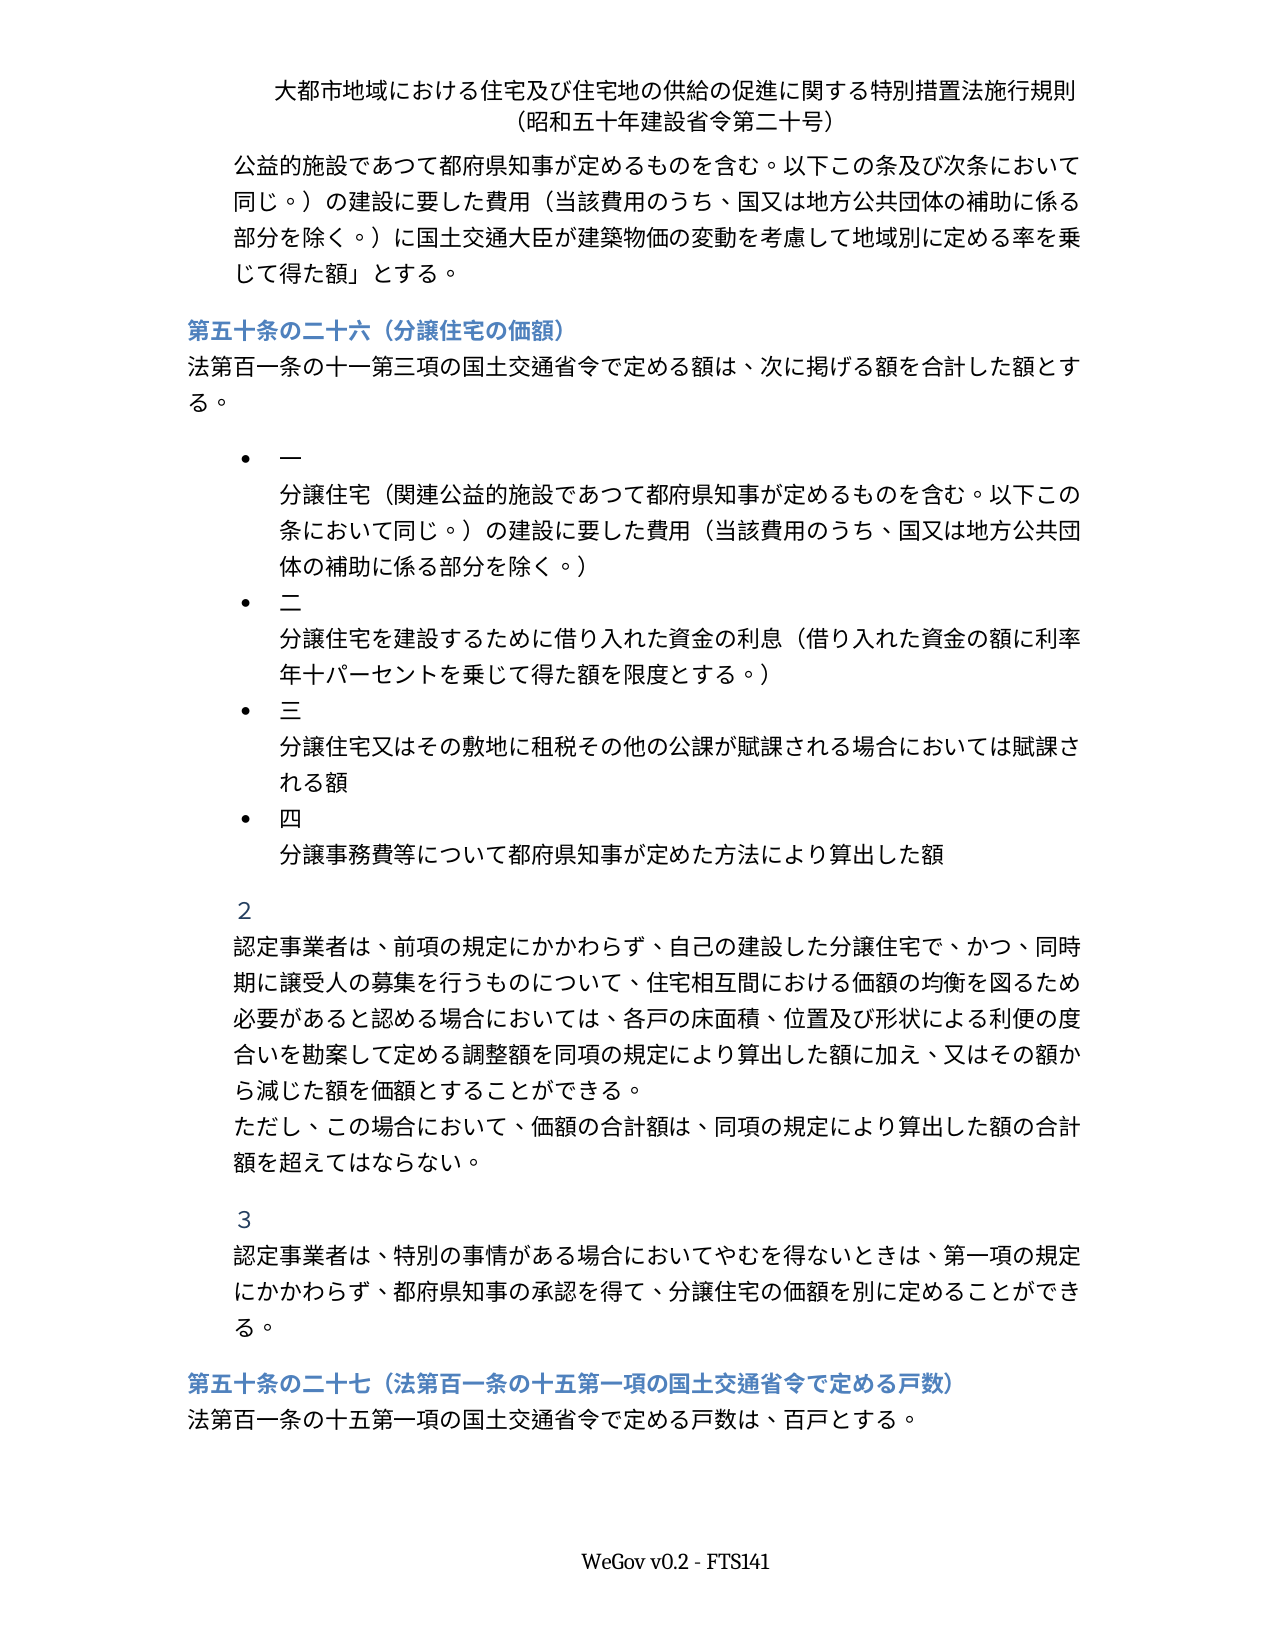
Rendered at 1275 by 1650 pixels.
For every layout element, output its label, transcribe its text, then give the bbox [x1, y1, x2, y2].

text 認定事業者は、前項の規定にかかわらず、自己の建設した分譲住宅で、かつ、同時期に譲受人の募集を行うものについて、住宅相互間における価額の均衡を図るため必要があると認める場合においては、各戸の床面積、位置及び形状による利便の度合いを勘案して定める調整額を同項の規定により算出した額に加え、又はその額から減じた額を価額とすることができる。 ただし、この場合において、価額の合計額は、同項の規定により算出した額の合計額を超えてはならない。 [233, 931, 1087, 1178]
text 法第百一条の十一第三項の国土交通省令で定める額は、次に掲げる額を合計した額とする。 [187, 351, 1087, 418]
subtitle 第五十条の二十七（法第百一条の十五第一項の国土交通省令で定める戸数） [187, 1368, 1087, 1399]
text 法第百一条の十五第一項の国土交通省令で定める戸数は、百戸とする。 [187, 1404, 1087, 1435]
subtitle ２ [233, 895, 1087, 927]
list 四 分譲事務費等について都府県知事が定めた方法により算出した額 [242, 803, 1087, 870]
subtitle 第五十条の二十六（分譲住宅の価額） [187, 314, 1087, 346]
subtitle ３ [233, 1204, 1087, 1235]
text 認定事業者は、特別の事情がある場合においてやむを得ないときは、第一項の規定にかかわらず、都府県知事の承認を得て、分譲住宅の価額を別に定めることができる。 [233, 1239, 1087, 1343]
list 三 分譲住宅又はその敷地に租税その他の公課が賦課される場合においては賦課される額 [242, 695, 1087, 798]
list 二 分譲住宅を建設するために借り入れた資金の利息（借り入れた資金の額に利率年十パーセントを乗じて得た額を限度とする。） [242, 587, 1087, 690]
list 一 分譲住宅（関連公益的施設であつて都府県知事が定めるものを含む。以下この条において同じ。）の建設に要した費用（当該費用のうち、国又は地方公共団体の補助に係る部分を除く。） [242, 443, 1087, 582]
